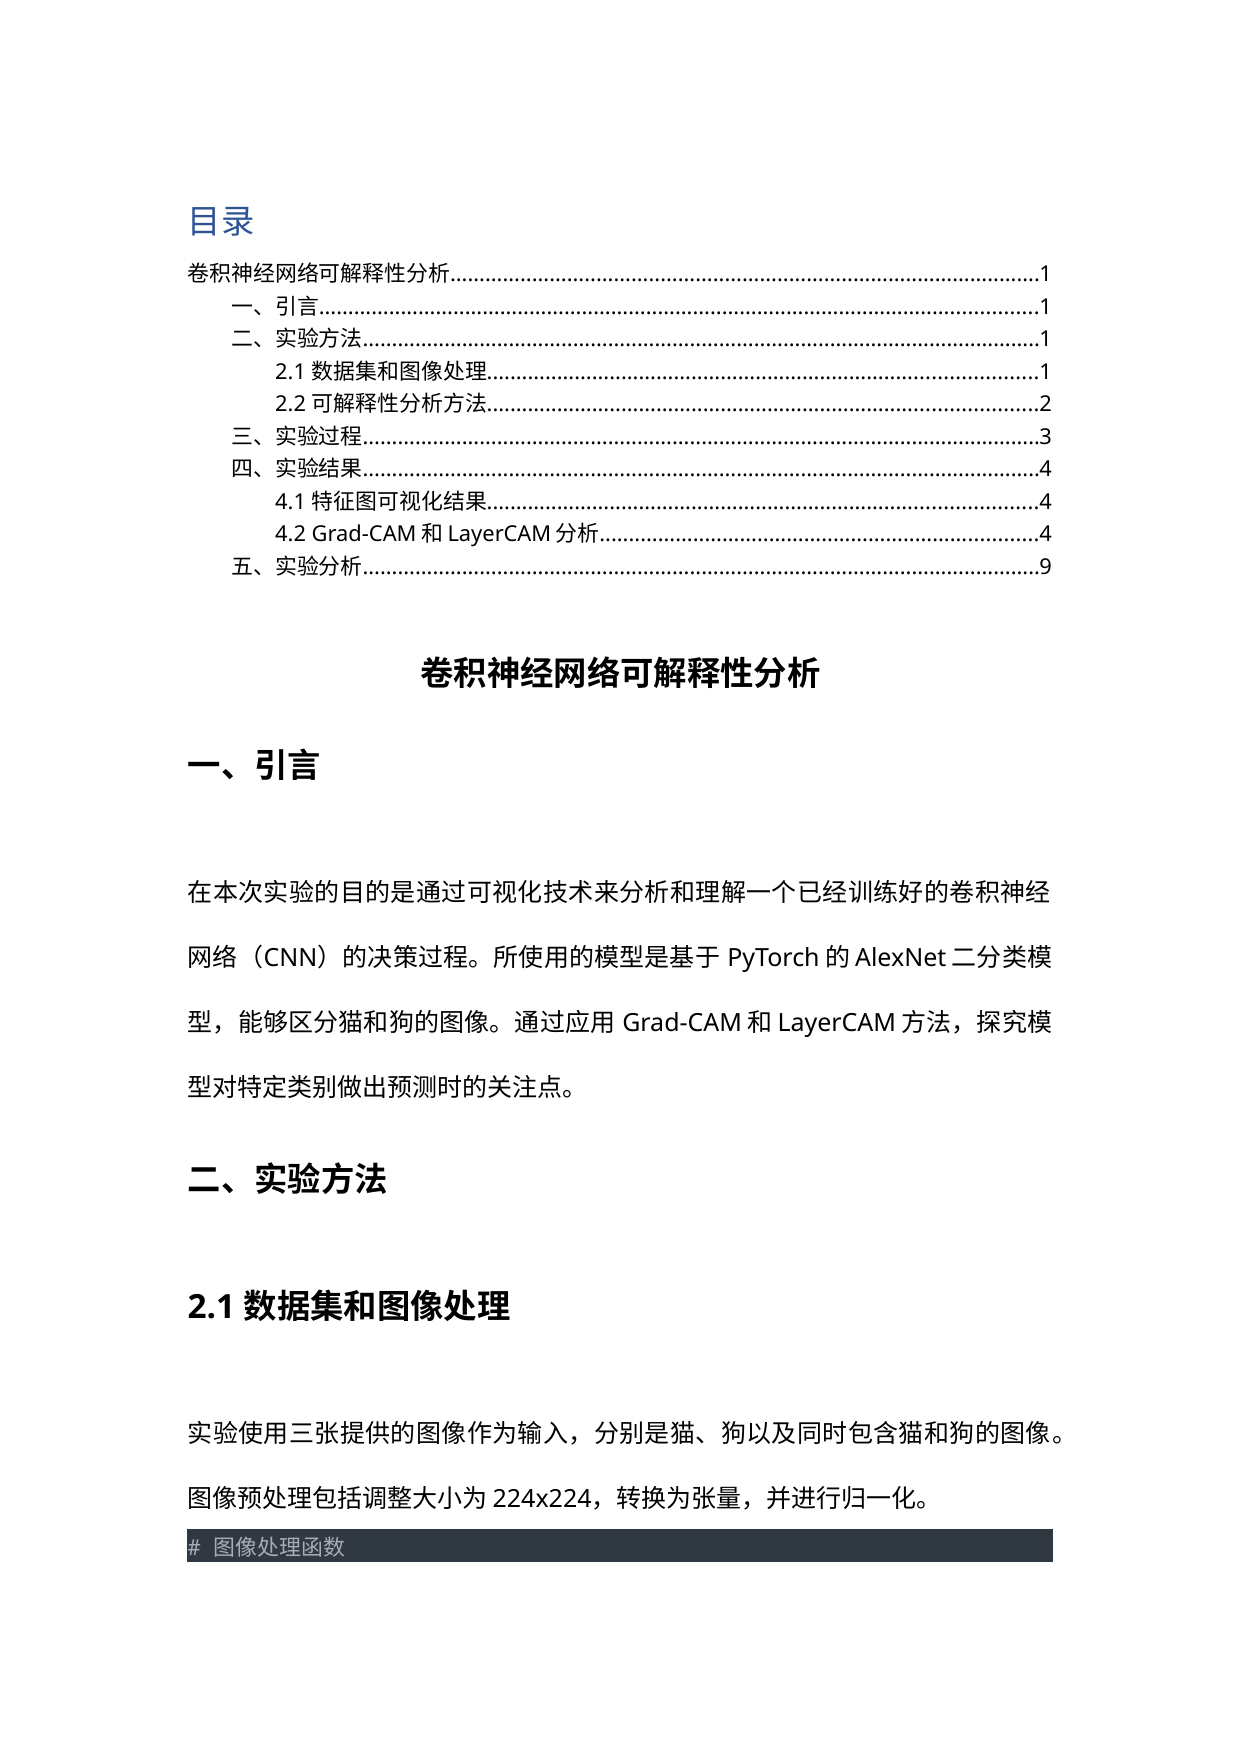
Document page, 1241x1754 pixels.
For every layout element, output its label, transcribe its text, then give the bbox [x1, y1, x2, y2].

subtitle 二、实验方法 [187, 1145, 1053, 1210]
subtitle 一、引言 [187, 730, 1053, 795]
text # 图像处理函数 [187, 1529, 1053, 1562]
subtitle 2.1 数据集和图像处理 [187, 1272, 1053, 1337]
text 在本次实验的目的是通过可视化技术来分析和理解一个已经训练好的卷积神经网络（CNN）的决策过程。所使用的模型是基于PyTorch的AlexNet二分类模型，能够区分猫和狗的图像。通过应用Grad-CAM和LayerCAM方法，探究模型对特定类别做出预测时的关注点。 [187, 858, 1053, 1118]
title 卷积神经网络可解释性分析 [187, 638, 1053, 703]
text 实验使用三张提供的图像作为输入，分别是猫、狗以及同时包含猫和狗的图像。图像预处理包括调整大小为224x224，转换为张量，并进行归一化。 [187, 1399, 1053, 1529]
